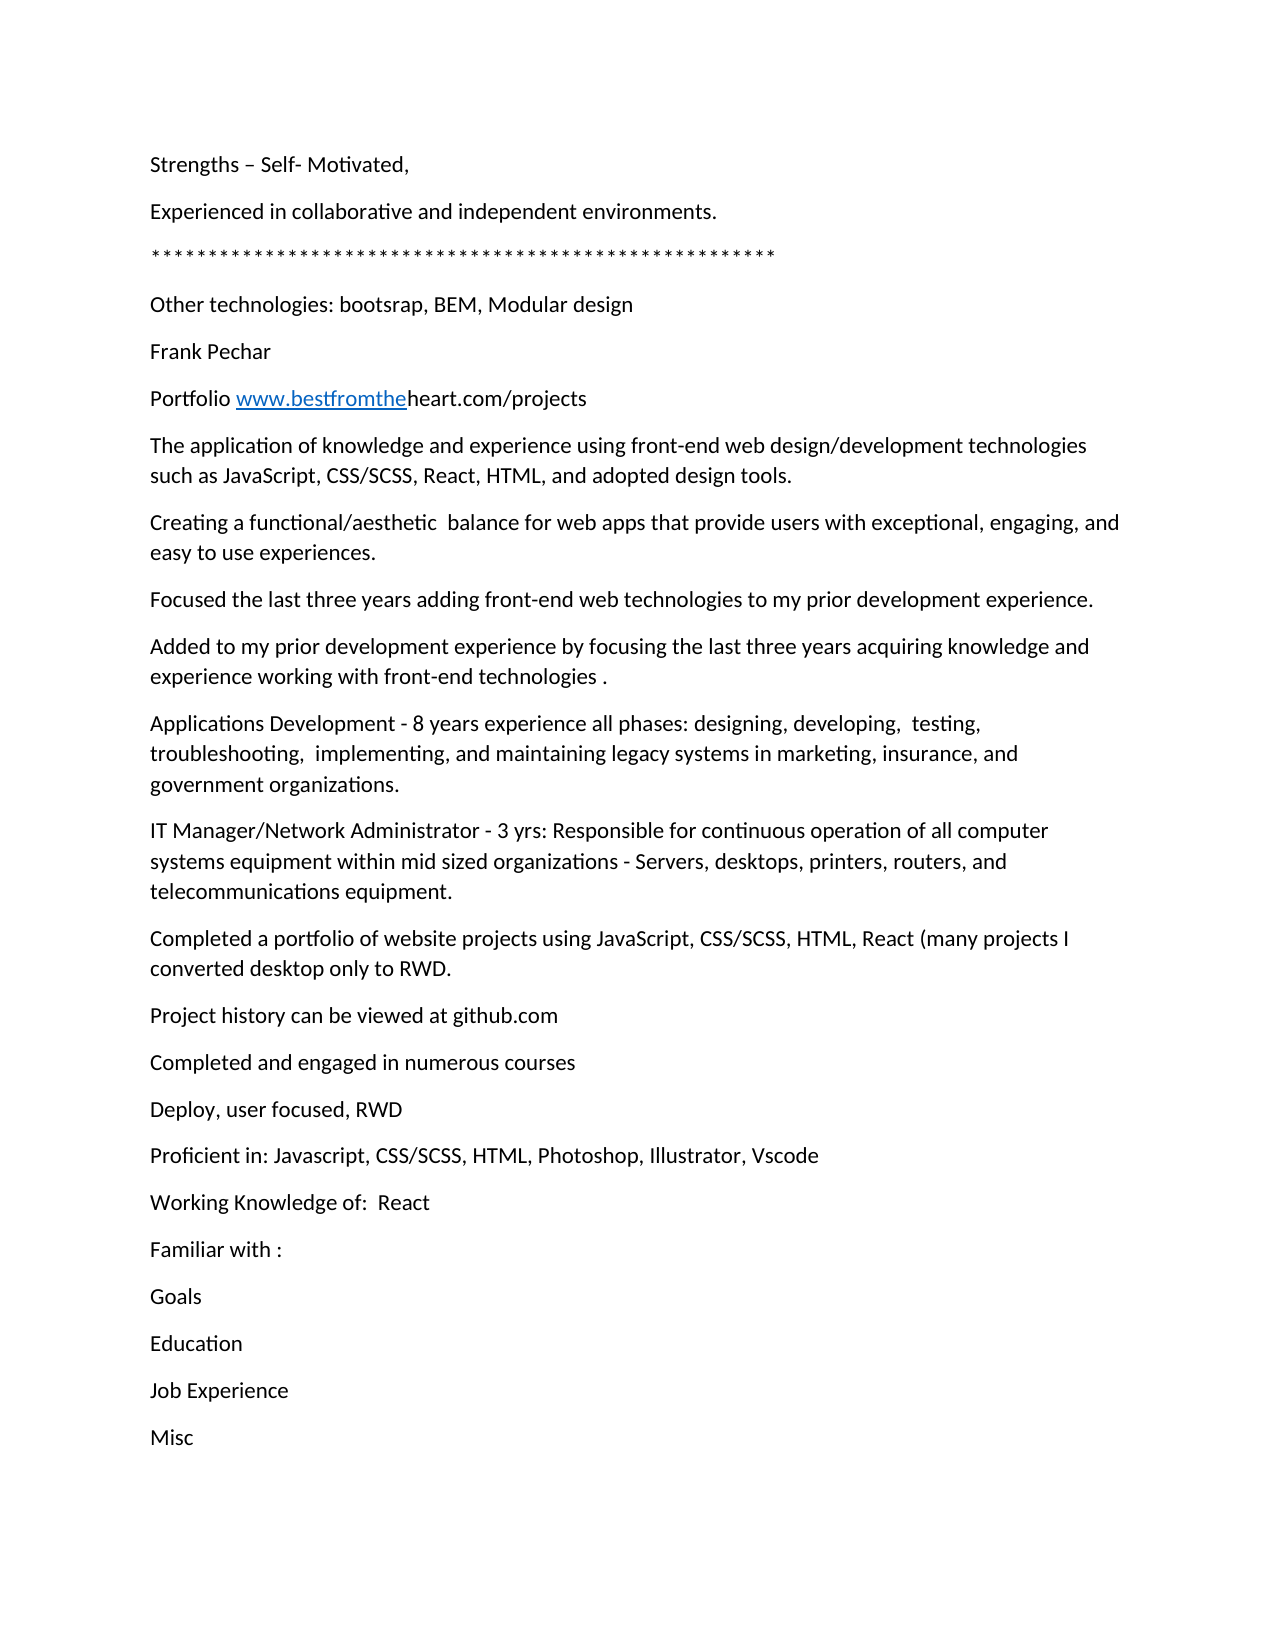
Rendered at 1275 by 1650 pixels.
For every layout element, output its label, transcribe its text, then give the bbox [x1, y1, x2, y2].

text Familiar with : [150, 1235, 1125, 1263]
text Frank Pechar [150, 337, 1125, 366]
text Deploy, user focused, RWD [150, 1095, 1125, 1123]
text Proficient in: Javascript, CSS/SCSS, HTML, Photoshop, Illustrator, Vscode [150, 1142, 1125, 1170]
text Job Experience [150, 1376, 1125, 1404]
text Focused the last three years adding front-end web technologies to my prior development experience. [150, 585, 1125, 613]
text Completed a portfolio of website projects using JavaScript, CSS/SCSS, HTML, React (many projects I converted desktop only to RWD. [150, 924, 1125, 982]
text Portfolio www.bestfromtheheart.com/projects [150, 384, 1125, 412]
text Applications Development - 8 years experience all phases: designing, developing, testing, troubleshooting, implementing, and maintaining legacy systems in marketing, insurance, and government organizations. [150, 709, 1125, 798]
text Creating a functional/aesthetic balance for web apps that provide users with exceptional, engaging, and easy to use experiences. [150, 508, 1125, 567]
text Added to my prior development experience by focusing the last three years acquiring knowledge and experience working with front-end technologies . [150, 632, 1125, 691]
text Working Knowledge of: React [150, 1188, 1125, 1217]
text Completed and engaged in numerous courses [150, 1048, 1125, 1076]
text Strengths – Self- Motivated, [150, 150, 1125, 178]
text Education [150, 1329, 1125, 1357]
text Experienced in collaborative and independent environments. [150, 197, 1125, 225]
text Project history can be viewed at github.com [150, 1001, 1125, 1029]
text ******************************************************* [150, 244, 1125, 272]
text Misc [150, 1423, 1125, 1451]
text The application of knowledge and experience using front-end web design/development technologies such as JavaScript, CSS/SCSS, React, HTML, and adopted design tools. [150, 431, 1125, 489]
text IT Manager/Network Administrator - 3 yrs: Responsible for continuous operation of all computer systems equipment within mid sized organizations - Servers, desktops, printers, routers, and telecommunications equipment. [150, 817, 1125, 905]
text Other technologies: bootsrap, BEM, Modular design [150, 291, 1125, 319]
text Goals [150, 1282, 1125, 1310]
